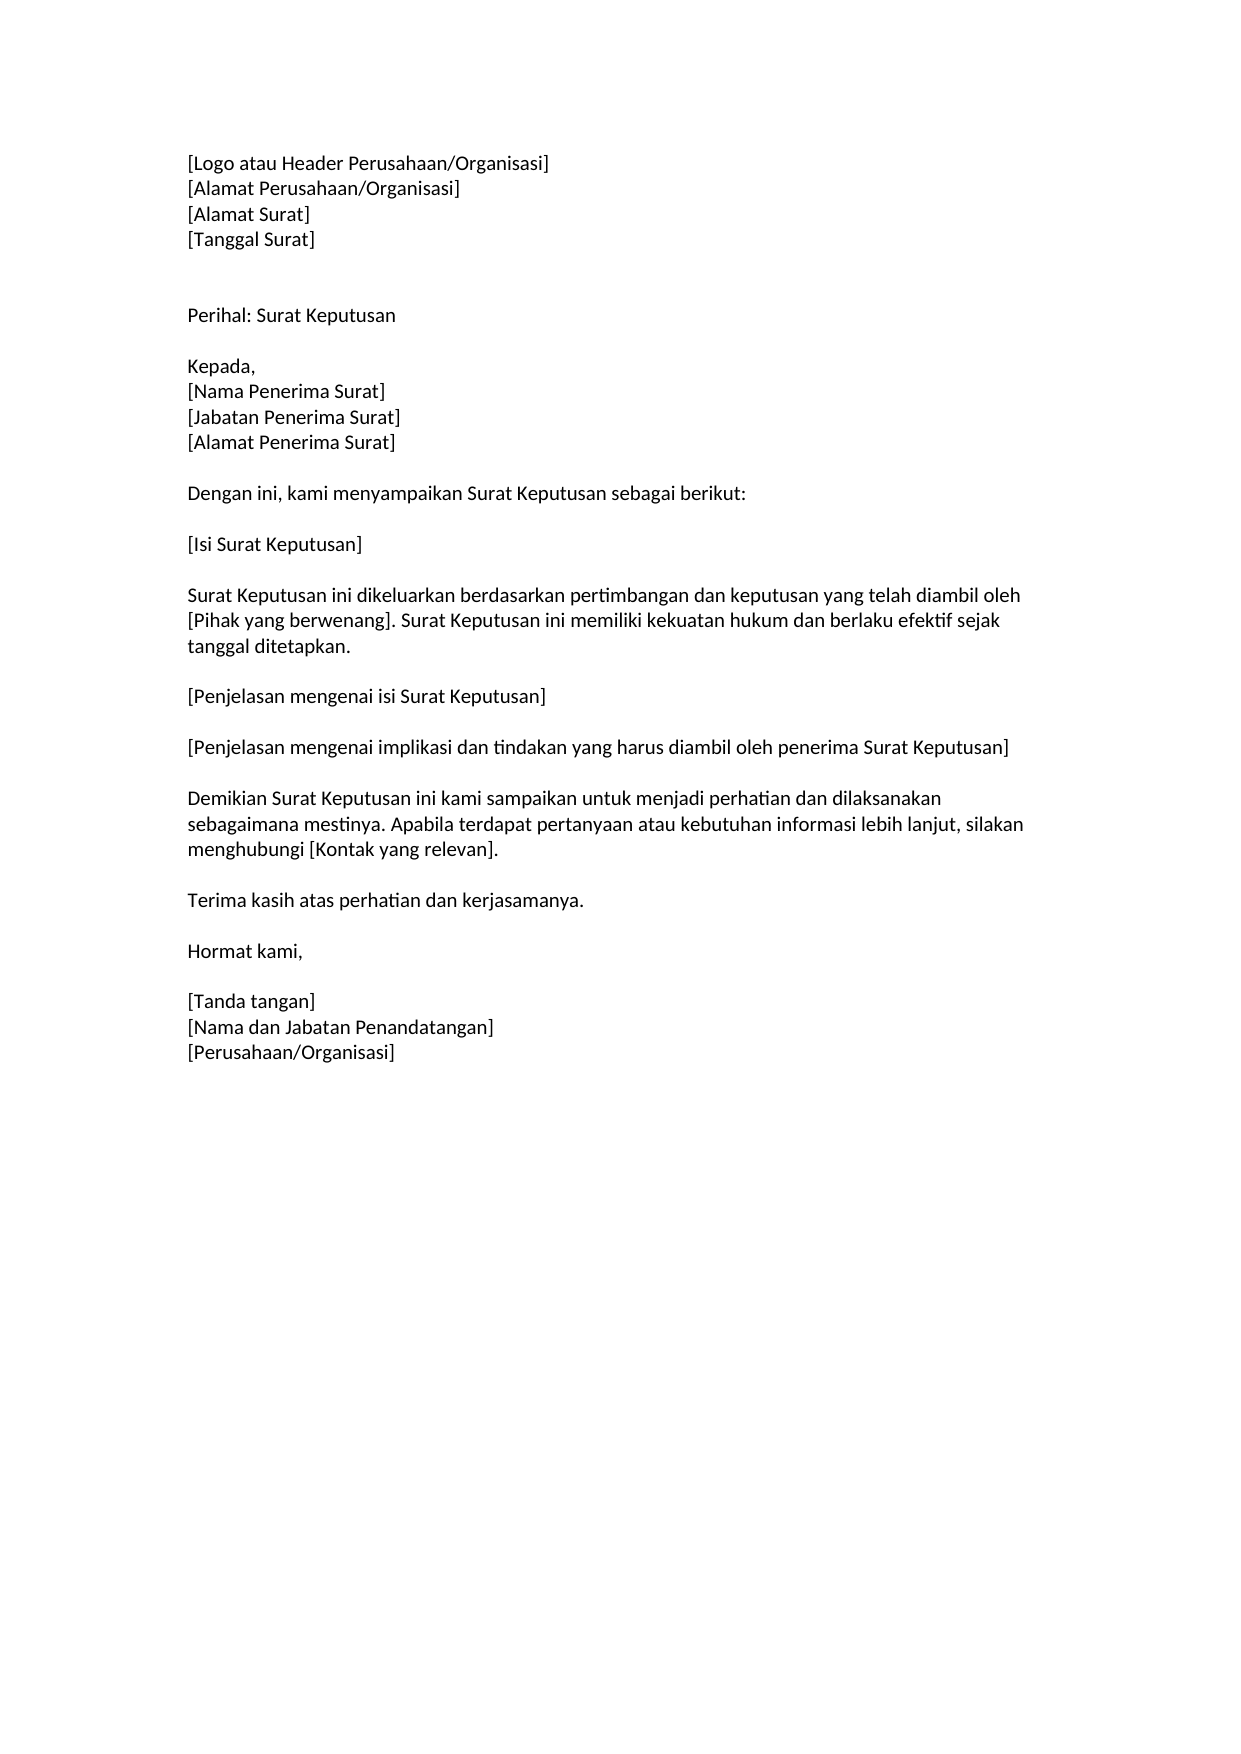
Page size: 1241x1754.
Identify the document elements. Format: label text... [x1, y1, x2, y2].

text [Alamat Penerima Surat] [187, 429, 1053, 455]
text Hormat kami, [187, 938, 1053, 963]
text [Perusahaan/Organisasi] [187, 1039, 1053, 1065]
text [Logo atau Header Perusahaan/Organisasi] [187, 150, 1053, 175]
text Kepada, [187, 353, 1053, 379]
text [Tanda tangan] [187, 989, 1053, 1014]
text Dengan ini, kami menyampaikan Surat Keputusan sebagai berikut: [187, 480, 1053, 506]
text [Nama Penerima Surat] [187, 379, 1053, 404]
text [Jabatan Penerima Surat] [187, 404, 1053, 429]
text [Penjelasan mengenai isi Surat Keputusan] [187, 684, 1053, 709]
text [Penjelasan mengenai implikasi dan tindakan yang harus diambil oleh penerima Surat Keputusan] [187, 734, 1053, 760]
text [Alamat Perusahaan/Organisasi] [187, 175, 1053, 201]
text [Tanggal Surat] [187, 226, 1053, 252]
text [Alamat Surat] [187, 201, 1053, 226]
text Demikian Surat Keputusan ini kami sampaikan untuk menjadi perhatian dan dilaksanakan sebagaimana mestinya. Apabila terdapat pertanyaan atau kebutuhan informasi lebih lanjut, silakan menghubungi [Kontak yang relevan]. [187, 785, 1053, 862]
text [Isi Surat Keputusan] [187, 531, 1053, 557]
text Surat Keputusan ini dikeluarkan berdasarkan pertimbangan dan keputusan yang telah diambil oleh [Pihak yang berwenang]. Surat Keputusan ini memiliki kekuatan hukum dan berlaku efektif sejak tanggal ditetapkan. [187, 582, 1053, 658]
text Terima kasih atas perhatian dan kerjasamanya. [187, 887, 1053, 912]
text [Nama dan Jabatan Penandatangan] [187, 1014, 1053, 1039]
text Perihal: Surat Keputusan [187, 302, 1053, 328]
